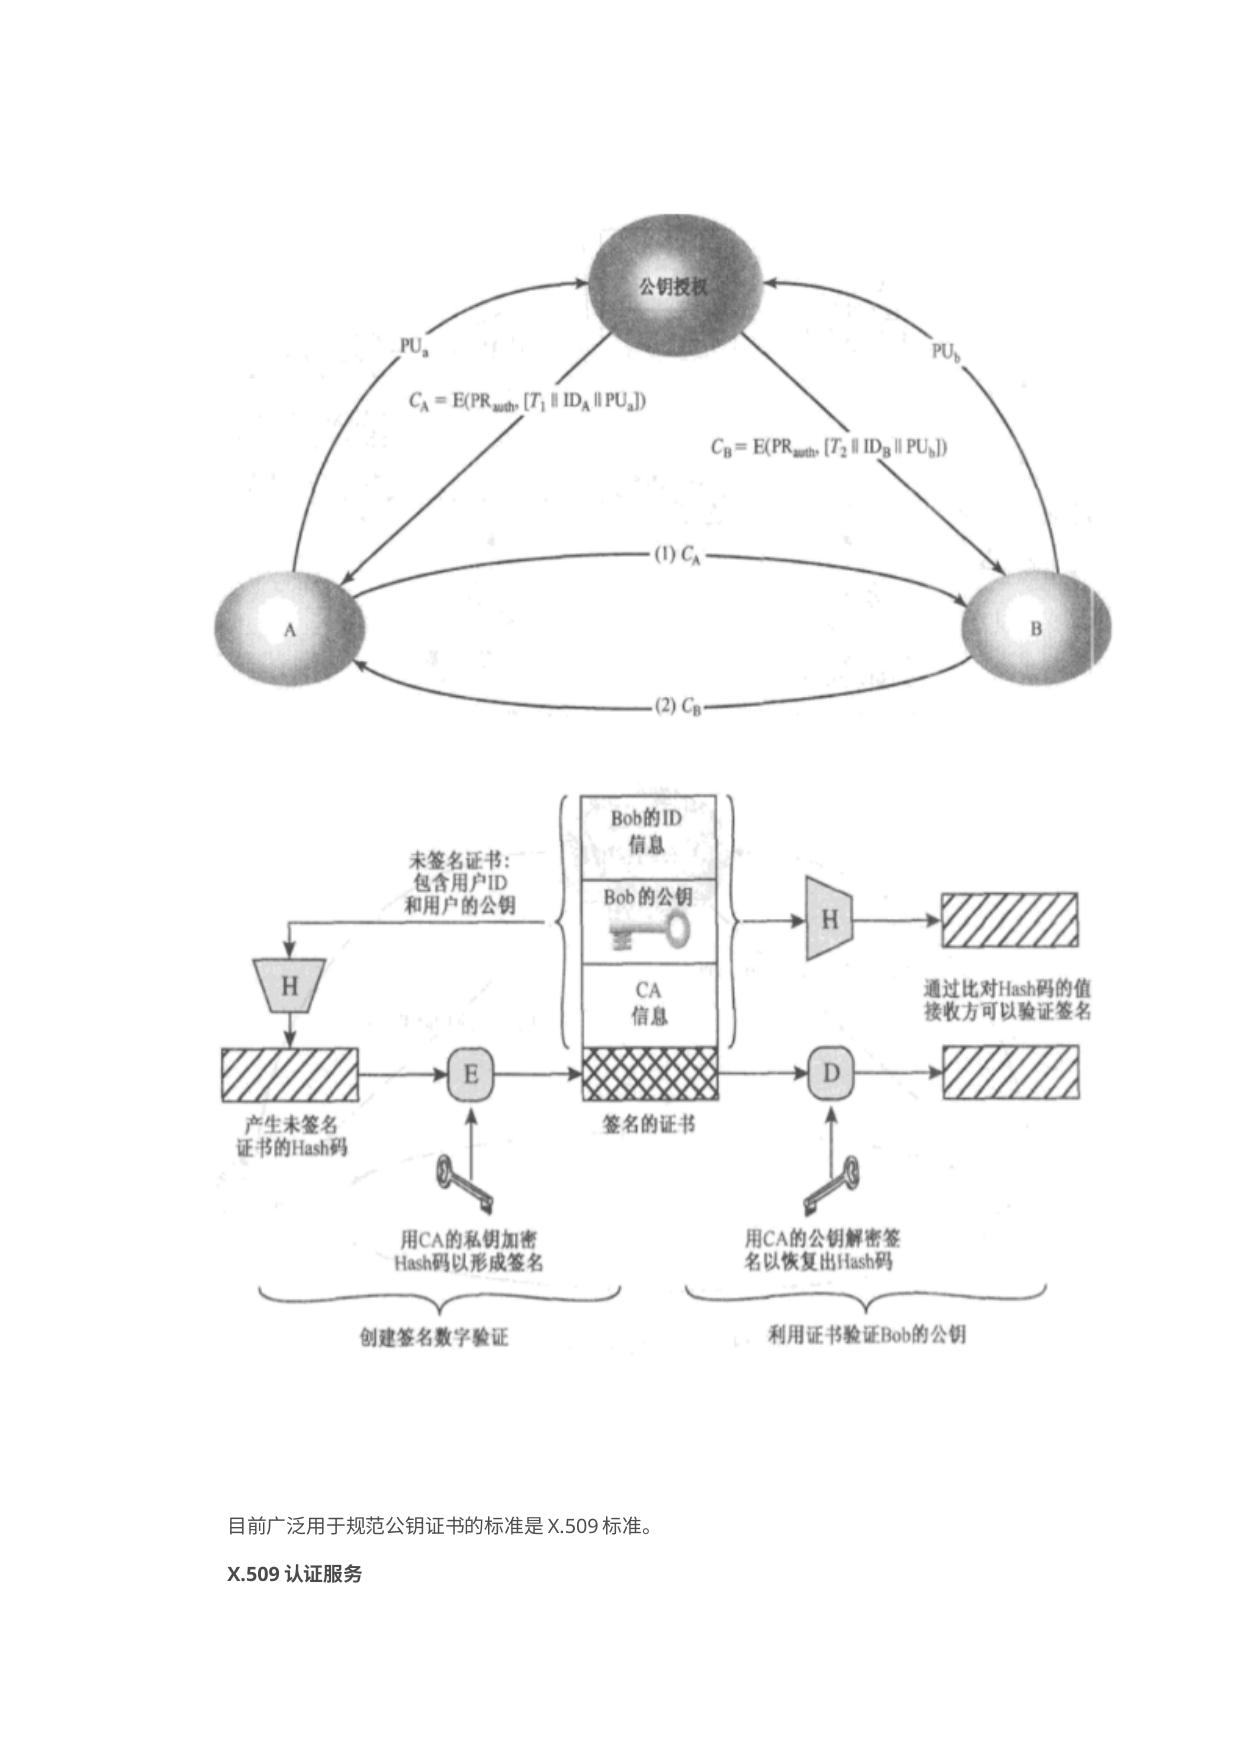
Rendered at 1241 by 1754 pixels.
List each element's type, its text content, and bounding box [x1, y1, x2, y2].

picture [187, 194, 1132, 1370]
text X.509认证服务 [187, 1557, 1053, 1589]
text 目前广泛用于规范公钥证书的标准是X.509标准。 [187, 1509, 1053, 1541]
